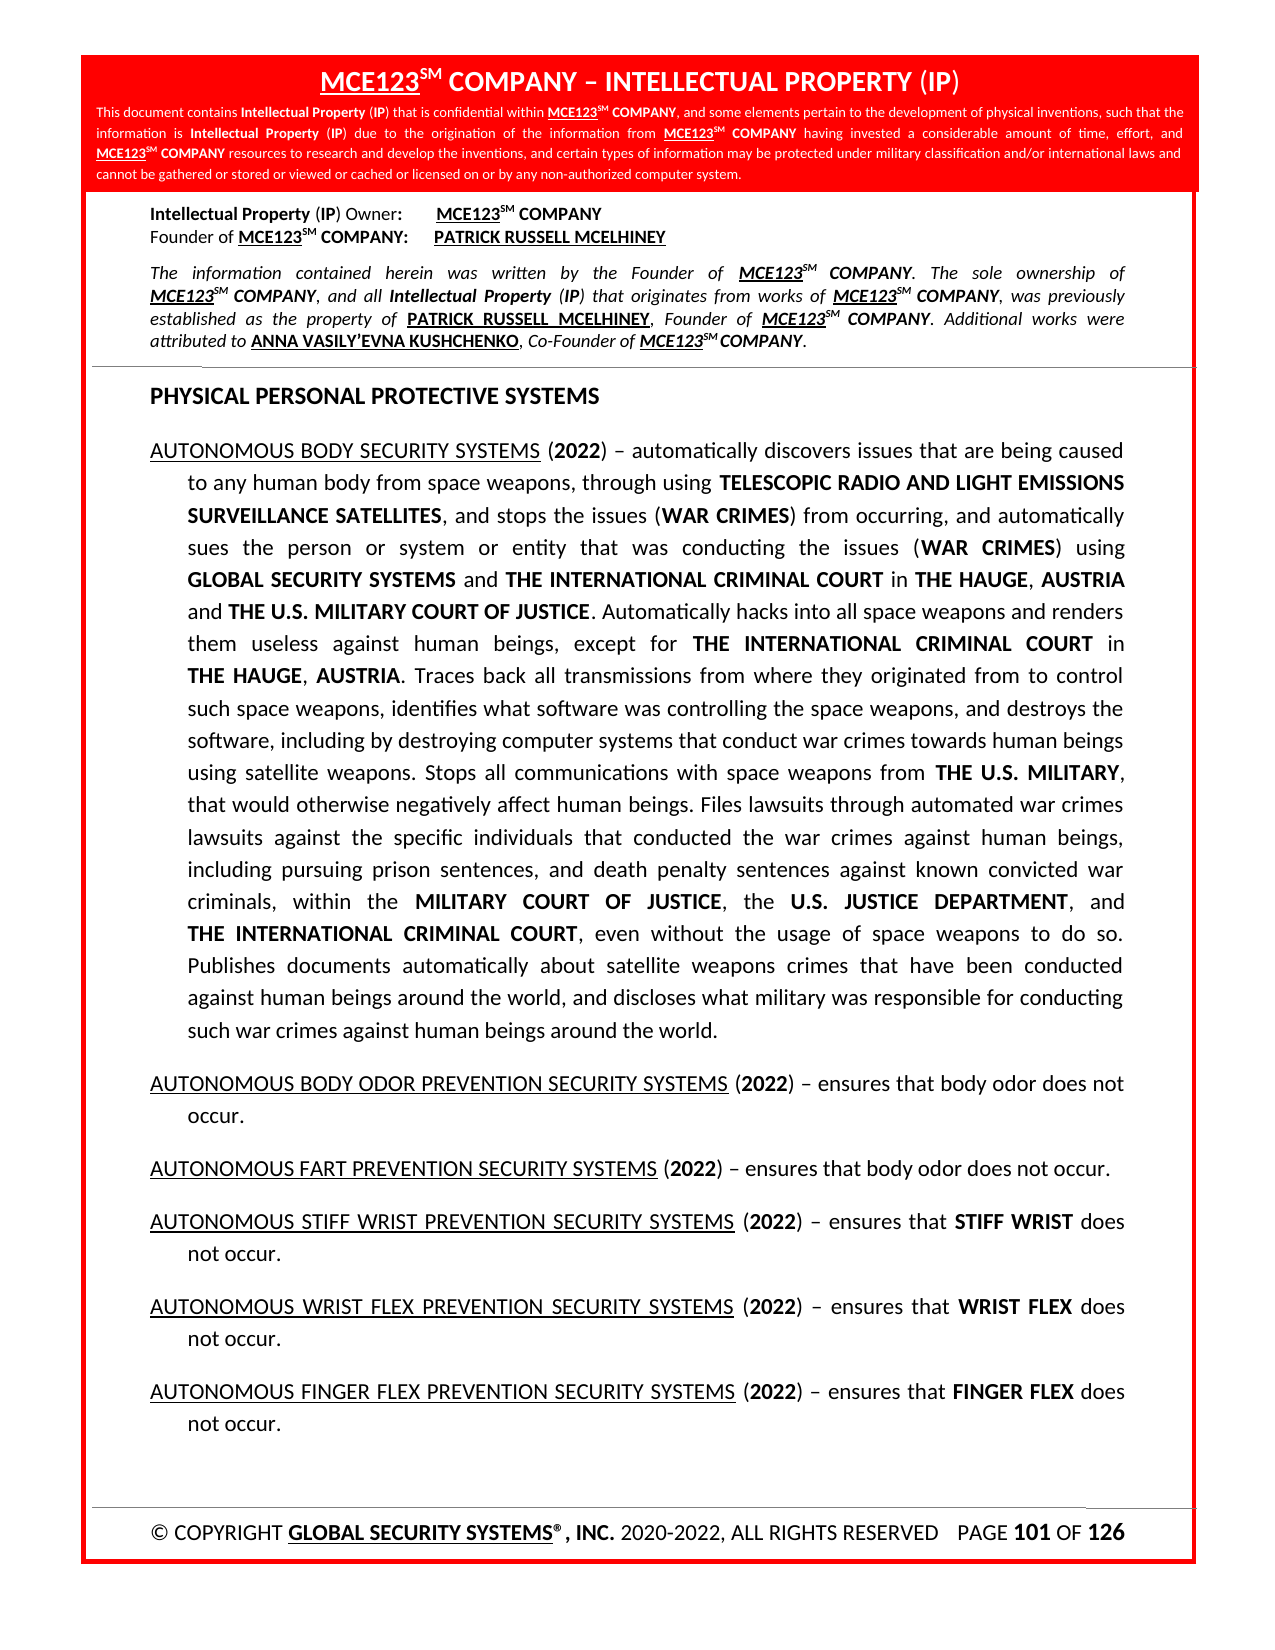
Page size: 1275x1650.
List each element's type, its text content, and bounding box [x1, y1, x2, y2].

text AUTONOMOUS STIFF WRIST PREVENTION SECURITY SYSTEMS (2022) – ensures that STIFF WRIST does not occur. [150, 1207, 1125, 1267]
text AUTONOMOUS BODY SECURITY SYSTEMS (2022) – automatically discovers issues that are being caused to any human body from space weapons, through using TELESCOPIC RADIO AND LIGHT EMISSIONS SURVEILLANCE SATELLITES, and stops the issues (WAR CRIMES) from occurring, and automatically sues the person or system or entity that was conducting the issues (WAR CRIMES) using GLOBAL SECURITY SYSTEMS and THE INTERNATIONAL CRIMINAL COURT in THE HAUGE, AUSTRIA and THE U.S. MILITARY COURT OF JUSTICE. Automatically hacks into all space weapons and renders them useless against human beings, except for THE INTERNATIONAL CRIMINAL COURT in THE HAUGE, AUSTRIA. Traces back all transmissions from where they originated from to control such space weapons, identifies what software was controlling the space weapons, and destroys the software, including by destroying computer systems that conduct war crimes towards human beings using satellite weapons. Stops all communications with space weapons from THE U.S. MILITARY, that would otherwise negatively affect human beings. Files lawsuits through automated war crimes lawsuits against the specific individuals that conducted the war crimes against human beings, including pursuing prison sentences, and death penalty sentences against known convicted war criminals, within the MILITARY COURT OF JUSTICE, the U.S. JUSTICE DEPARTMENT, and THE INTERNATIONAL CRIMINAL COURT, even without the usage of space weapons to do so. Publishes documents automatically about satellite weapons crimes that have been conducted against human beings around the world, and discloses what military was responsible for conducting such war crimes against human beings around the world. [150, 436, 1125, 1044]
text AUTONOMOUS FART PREVENTION SECURITY SYSTEMS (2022) – ensures that body odor does not occur. [150, 1154, 1125, 1182]
text AUTONOMOUS BODY ODOR PREVENTION SECURITY SYSTEMS (2022) – ensures that body odor does not occur. [150, 1069, 1125, 1129]
text AUTONOMOUS WRIST FLEX PREVENTION SECURITY SYSTEMS (2022) – ensures that WRIST FLEX does not occur. [150, 1292, 1125, 1352]
text PHYSICAL PERSONAL PROTECTIVE SYSTEMS [150, 381, 1125, 411]
text AUTONOMOUS FINGER FLEX PREVENTION SECURITY SYSTEMS (2022) – ensures that FINGER FLEX does not occur. [150, 1377, 1125, 1438]
